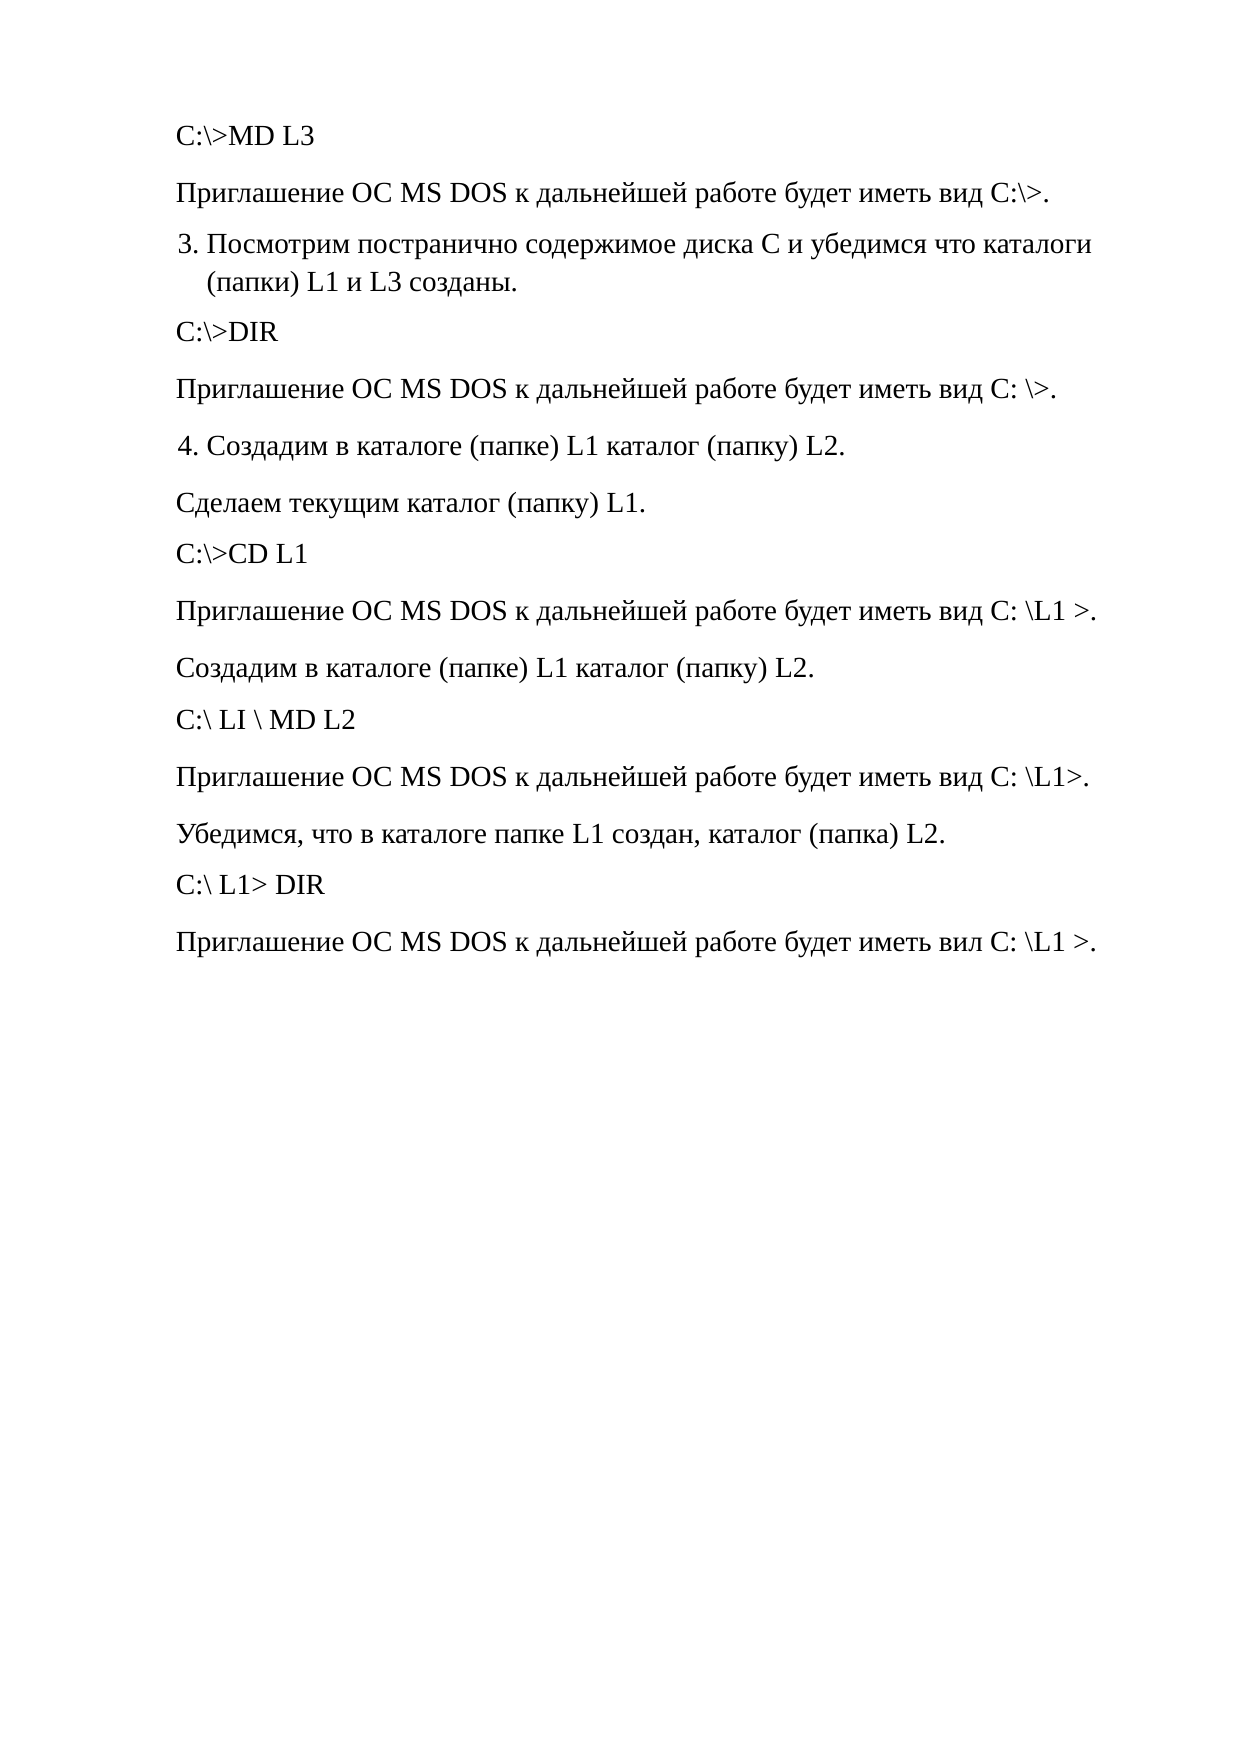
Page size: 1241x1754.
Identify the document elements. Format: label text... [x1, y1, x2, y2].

text C:\>MD L3 [176, 118, 1158, 152]
text Приглашение ОС MS DOS к дальнейшей работе будет иметь вид С: \L1 >. [176, 593, 1158, 627]
list Посмотрим постранично содержимое диска С и убедимся что каталоги (папки) L1 и L3 созданы. [177, 226, 1158, 298]
text Приглашение ОС MS DOS к дальнейшей работе будет иметь вид С:\>. [176, 175, 1158, 208]
text C:\ L1> DIR [176, 867, 1158, 901]
list Создадим в каталоге (папке) L1 каталог (папку) L2. [177, 428, 1158, 462]
text C:\>CD L1 [176, 536, 1158, 570]
text Приглашение ОС MS DOS к дальнейшей работе будет иметь вид С: \L1>. [176, 759, 1158, 792]
text Приглашение ОС MS DOS к дальнейшей работе будет иметь вид С: \>. [176, 371, 1158, 405]
text Приглашение ОС MS DOS к дальнейшей работе будет иметь вил С: \L1 >. [176, 924, 1158, 958]
text С:\ LI \ MD L2 [176, 702, 1158, 736]
text Убедимся, что в каталоге папке L1 создан, каталог (папка) L2. [176, 816, 1158, 849]
text Создадим в каталоге (папке) L1 каталог (папку) L2. [176, 650, 1158, 683]
text C:\>DIR [176, 314, 1158, 348]
text Сделаем текущим каталог (папку) L1. [176, 485, 1158, 518]
